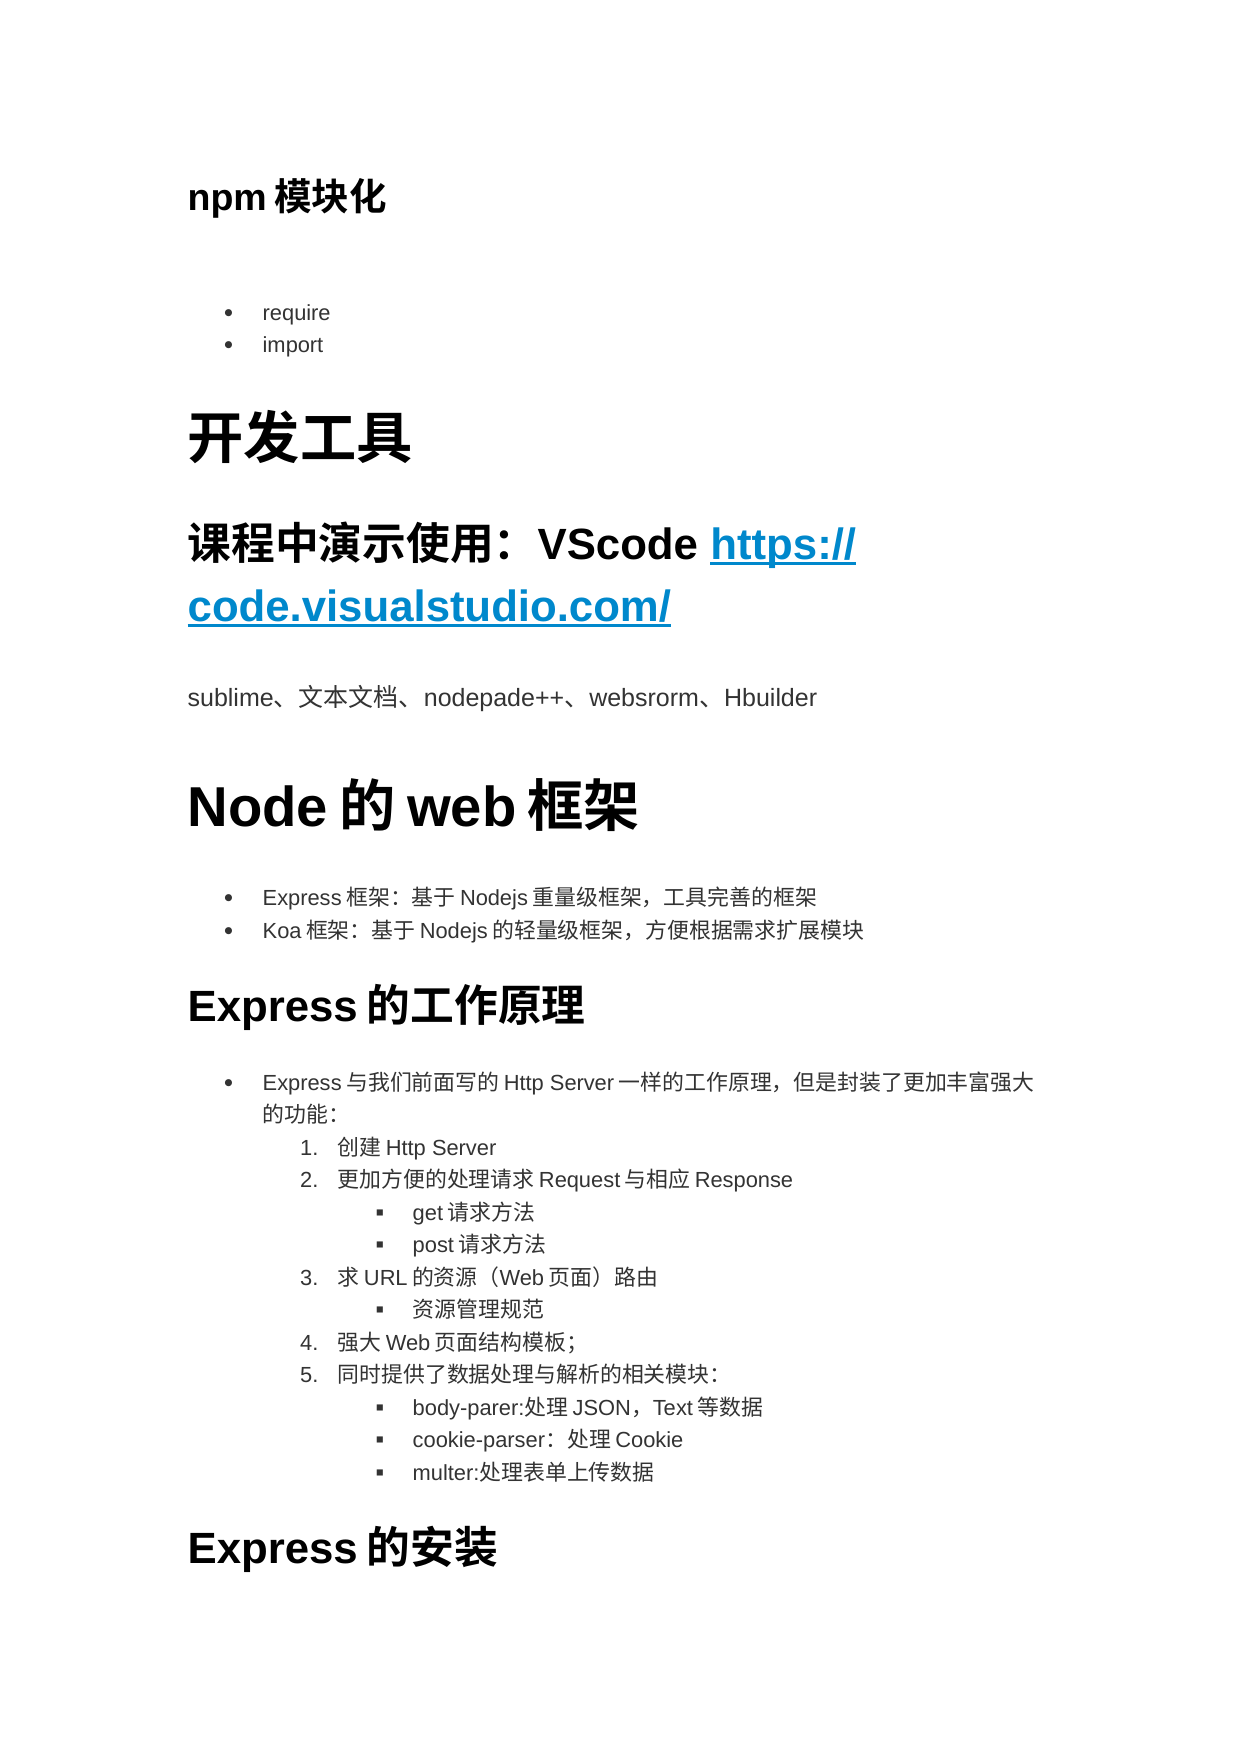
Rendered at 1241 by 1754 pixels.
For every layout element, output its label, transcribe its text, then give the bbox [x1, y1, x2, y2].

list cookie-parser：处理Cookie [375, 1422, 1053, 1454]
list body-parer:处理JSON，Text等数据 [375, 1389, 1053, 1422]
list 强大Web页面结构模板； [300, 1324, 1053, 1357]
list 更加方便的处理请求Request与相应Response [300, 1162, 1053, 1194]
list get请求方法 [375, 1194, 1053, 1227]
subtitle Node的web框架 [187, 753, 1053, 851]
subtitle Express的安装 [187, 1512, 1053, 1577]
list import [225, 328, 1053, 361]
list multer:处理表单上传数据 [375, 1454, 1053, 1487]
list 创建Http Server [300, 1129, 1053, 1162]
list 求URL的资源（Web页面）路由 [300, 1259, 1053, 1292]
text sublime、文本文档、nodepade++、websrorm、Hbuilder [187, 663, 1053, 728]
subtitle 开发工具 [187, 386, 1053, 483]
list Express框架：基于Nodejs重量级框架，工具完善的框架 [225, 880, 1053, 912]
list Express与我们前面写的Http Server一样的工作原理，但是封装了更加丰富强大的功能： [225, 1064, 1053, 1129]
subtitle 课程中演示使用：VScode https://code.visualstudio.com/ [187, 508, 1053, 638]
list require [225, 296, 1053, 328]
subtitle Express的工作原理 [187, 970, 1053, 1035]
list 资源管理规范 [375, 1292, 1053, 1324]
list Koa框架：基于Nodejs的轻量级框架，方便根据需求扩展模块 [225, 912, 1053, 945]
list 同时提供了数据处理与解析的相关模块： [300, 1357, 1053, 1389]
subtitle npm模块化 [187, 162, 1053, 227]
list post请求方法 [375, 1227, 1053, 1259]
